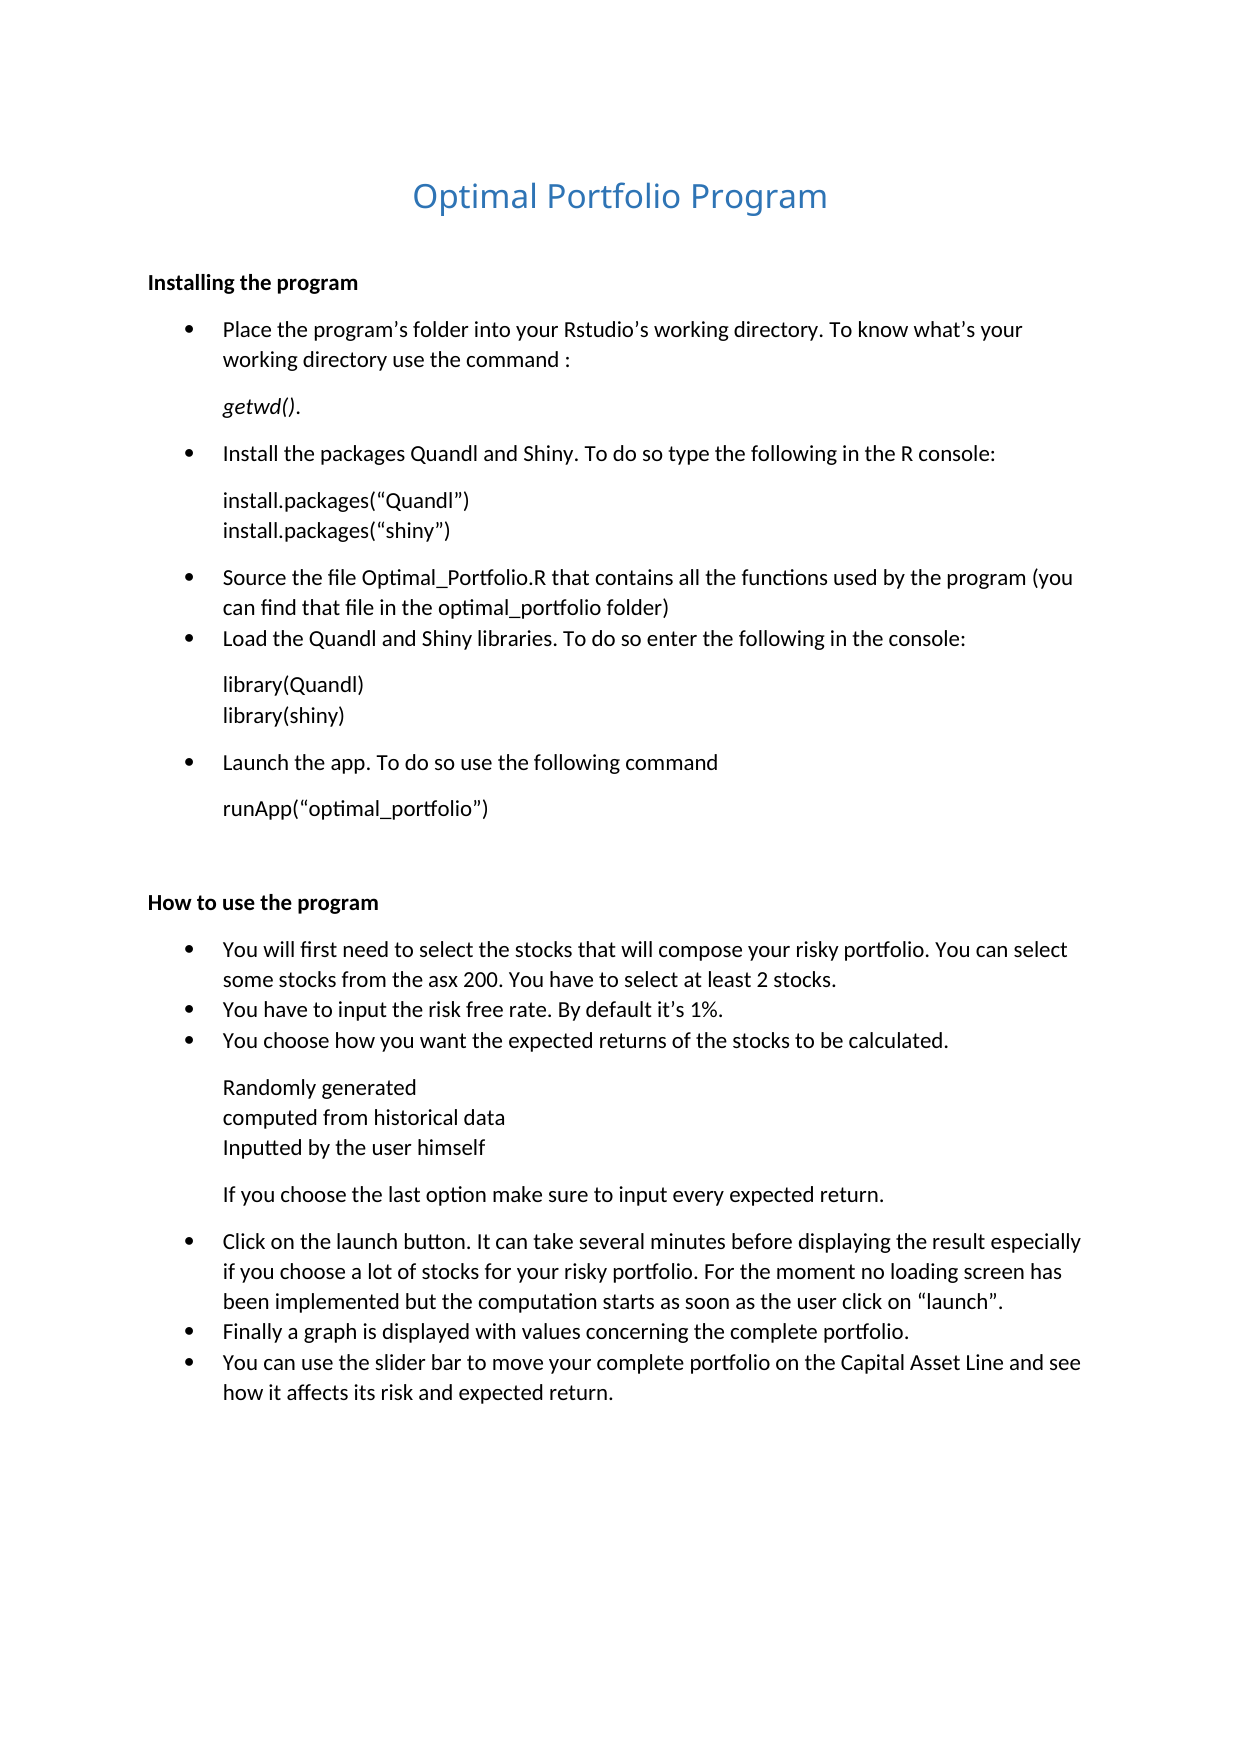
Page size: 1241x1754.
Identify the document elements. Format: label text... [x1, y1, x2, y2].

text Randomly generated computed from historical data Inputted by the user himself [223, 1073, 1093, 1161]
subtitle Optimal Portfolio Program [148, 173, 1093, 218]
list Launch the app. To do so use the following command [185, 748, 1093, 776]
list Install the packages Quandl and Shiny. To do so type the following in the R console: [185, 439, 1093, 467]
list You have to input the risk free rate. By default it’s 1%. [185, 996, 1093, 1023]
list Source the file Optimal_Portfolio.R that contains all the functions used by the program (you can find that file in the optimal_portfolio folder) [185, 563, 1093, 621]
list You will first need to select the stocks that will compose your risky portfolio. You can select some stocks from the asx 200. You have to select at least 2 stocks. [185, 935, 1093, 993]
text install.packages(“Quandl”) install.packages(“shiny”) [223, 486, 1093, 544]
list You can use the slider bar to move your complete portfolio on the Capital Asset Line and see how it affects its risk and expected return. [185, 1348, 1093, 1406]
list Finally a graph is displayed with values concerning the complete portfolio. [185, 1317, 1093, 1345]
text runApp(“optimal_portfolio”) [223, 794, 1093, 822]
text getwd(). [223, 392, 1093, 420]
list Load the Quandl and Shiny libraries. To do so enter the following in the console: [185, 624, 1093, 652]
list Click on the launch button. It can take several minutes before displaying the result especially if you choose a lot of stocks for your risky portfolio. For the moment no loading screen has been implemented but the computation starts as soon as the user click on “launch”. [185, 1227, 1093, 1315]
list You choose how you want the expected returns of the stocks to be calculated. [185, 1026, 1093, 1054]
text library(Quandl) library(shiny) [223, 671, 1093, 729]
list Place the program’s folder into your Rstudio’s working directory. To know what’s your working directory use the command : [185, 315, 1093, 373]
text Installing the program [148, 268, 1093, 296]
text How to use the program [148, 888, 1093, 916]
text If you choose the last option make sure to input every expected return. [223, 1180, 1093, 1208]
